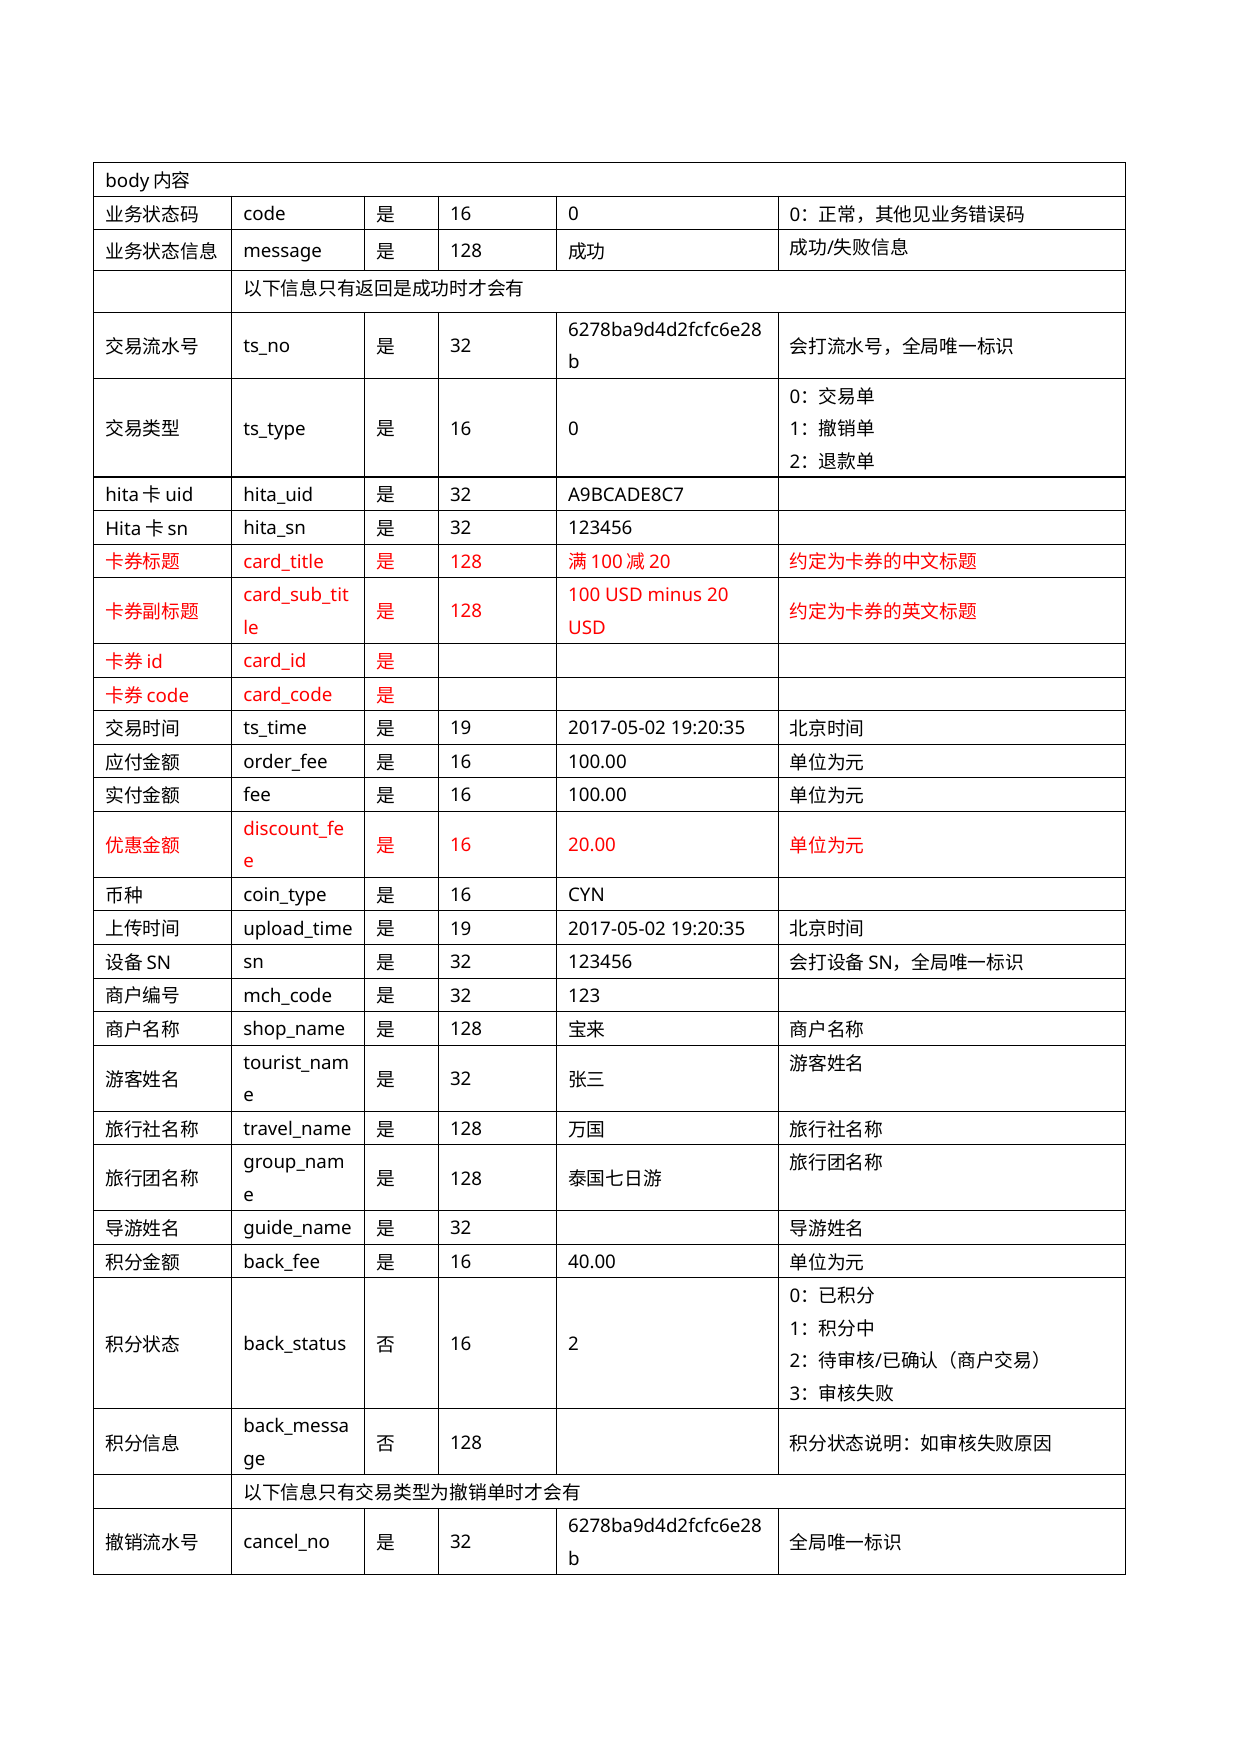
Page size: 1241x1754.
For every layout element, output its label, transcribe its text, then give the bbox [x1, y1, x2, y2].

table_cell coin_type [232, 878, 364, 910]
table_cell 是 [365, 878, 438, 910]
table_cell 旅行社名称 [94, 1112, 231, 1144]
table_cell 交易类型 [94, 379, 231, 476]
table_cell guide_name [232, 1211, 364, 1244]
table_cell 是 [365, 979, 438, 1011]
table_cell [779, 644, 1125, 677]
table_cell 满100减20 [557, 545, 778, 577]
table_cell 实付金额 [94, 778, 231, 811]
table_cell 卡券副标题 [94, 578, 231, 643]
table_cell back_message [232, 1409, 364, 1474]
table_cell 商户编号 [94, 979, 231, 1011]
table_cell 是 [365, 478, 438, 510]
table_cell 卡券标题 [94, 545, 231, 577]
table_cell ts_type [232, 379, 364, 476]
table_cell 旅行社名称 [779, 1112, 1125, 1144]
table_cell 2017-05-02 19:20:35 [557, 911, 778, 944]
table_cell 16 [439, 878, 556, 910]
table_cell 业务状态信息 [94, 230, 231, 270]
table_cell 16 [439, 379, 556, 476]
table_cell ts_time [232, 711, 364, 744]
table_cell 积分状态 [94, 1278, 231, 1408]
table_cell 商户名称 [94, 1012, 231, 1044]
table_cell 32 [439, 979, 556, 1011]
table_cell 123456 [557, 511, 778, 543]
table_cell 是 [365, 379, 438, 476]
table_cell 128 [439, 1145, 556, 1210]
table_cell 业务状态码 [94, 197, 231, 229]
table_cell 否 [365, 1409, 438, 1474]
table_cell 16 [439, 778, 556, 811]
table_cell hita卡uid [94, 478, 231, 510]
table_cell card_code [232, 678, 364, 710]
table_cell discount_fee [232, 812, 364, 877]
table_cell fee [232, 778, 364, 811]
table_cell 撤销流水号 [94, 1509, 231, 1574]
table_cell 是 [365, 644, 438, 677]
table_cell 0：已积分 1：积分中 2：待审核/已确认（商户交易） 3：审核失败 [779, 1278, 1125, 1408]
table_cell 是 [365, 578, 438, 643]
table_cell 6278ba9d4d2fcfc6e28b [557, 313, 778, 378]
table_cell 100.00 [557, 778, 778, 811]
table_cell 交易流水号 [94, 313, 231, 378]
table_cell 2017-05-02 19:20:35 [557, 711, 778, 744]
table_cell [557, 644, 778, 677]
table_cell 卡券id [94, 644, 231, 677]
table_cell ts_no [232, 313, 364, 378]
table_cell 40.00 [557, 1245, 778, 1277]
table_cell 单位为元 [779, 745, 1125, 777]
table_cell 是 [365, 197, 438, 229]
table_cell 是 [365, 1012, 438, 1044]
table_cell 全局唯一标识 [779, 1509, 1125, 1574]
table_cell [557, 1211, 778, 1244]
table_cell [779, 478, 1125, 510]
table_cell 是 [365, 230, 438, 270]
table_cell [94, 271, 231, 312]
table_cell 19 [439, 711, 556, 744]
table_cell mch_code [232, 979, 364, 1011]
table_cell [439, 644, 556, 677]
table_cell 会打设备SN，全局唯一标识 [779, 945, 1125, 977]
table_cell 128 [439, 230, 556, 270]
table_cell 是 [365, 945, 438, 977]
table_cell 成功/失败信息 [779, 230, 1125, 270]
table_cell 16 [439, 1245, 556, 1277]
table_cell 32 [439, 1046, 556, 1111]
table_cell travel_name [232, 1112, 364, 1144]
table_cell upload_time [232, 911, 364, 944]
table_cell 128 [439, 1012, 556, 1044]
table_cell card_id [232, 644, 364, 677]
table_cell 张三 [557, 1046, 778, 1111]
table_cell 积分状态说明：如审核失败原因 [779, 1409, 1125, 1474]
table_cell 设备SN [94, 945, 231, 977]
table_cell 优惠金额 [94, 812, 231, 877]
table_cell Hita卡sn [94, 511, 231, 543]
table_cell 128 [439, 1409, 556, 1474]
table_cell 导游姓名 [94, 1211, 231, 1244]
table_cell 是 [365, 778, 438, 811]
table_cell 16 [439, 197, 556, 229]
table_cell 上传时间 [94, 911, 231, 944]
table_cell 旅行团名称 [779, 1145, 1125, 1210]
table_cell 单位为元 [779, 778, 1125, 811]
table_cell [779, 979, 1125, 1011]
table_cell 北京时间 [779, 911, 1125, 944]
table_cell sn [232, 945, 364, 977]
table_cell 128 [439, 578, 556, 643]
table_cell 2 [557, 1278, 778, 1408]
table_cell back_fee [232, 1245, 364, 1277]
table_cell 是 [365, 1509, 438, 1574]
table_cell 否 [365, 1278, 438, 1408]
table_cell 32 [439, 313, 556, 378]
table_cell 是 [365, 511, 438, 543]
table_cell back_status [232, 1278, 364, 1408]
table_cell 0 [557, 379, 778, 476]
table_cell 32 [439, 478, 556, 510]
table_cell 是 [365, 1211, 438, 1244]
table_cell A9BCADE8C7 [557, 478, 778, 510]
table_cell 16 [439, 745, 556, 777]
table_cell [94, 1475, 231, 1508]
table_cell 币种 [94, 878, 231, 910]
table_cell 是 [365, 1112, 438, 1144]
table_cell 128 [439, 1112, 556, 1144]
table_cell 以下信息只有返回是成功时才会有 [232, 271, 1125, 312]
table_cell 123 [557, 979, 778, 1011]
table_cell 是 [365, 545, 438, 577]
table_cell [779, 511, 1125, 543]
table_cell 是 [365, 911, 438, 944]
table_cell 单位为元 [779, 812, 1125, 877]
table_cell 旅行团名称 [94, 1145, 231, 1210]
table_cell 19 [439, 911, 556, 944]
table_cell 成功 [557, 230, 778, 270]
table_cell 100.00 [557, 745, 778, 777]
table_cell shop_name [232, 1012, 364, 1044]
table_cell 是 [365, 1046, 438, 1111]
table_cell 0 [557, 197, 778, 229]
table_cell card_title [232, 545, 364, 577]
table_cell 积分信息 [94, 1409, 231, 1474]
table_cell 是 [365, 1245, 438, 1277]
table_cell 是 [365, 812, 438, 877]
table_cell 0：正常，其他见业务错误码 [779, 197, 1125, 229]
table_cell tourist_name [232, 1046, 364, 1111]
table_cell code [232, 197, 364, 229]
table_cell 万国 [557, 1112, 778, 1144]
table_cell 北京时间 [779, 711, 1125, 744]
table_cell 游客姓名 [94, 1046, 231, 1111]
table_cell 6278ba9d4d2fcfc6e28b [557, 1509, 778, 1574]
table_cell 泰国七日游 [557, 1145, 778, 1210]
table_cell 16 [439, 1278, 556, 1408]
table_cell 100 USD minus 20 USD [557, 578, 778, 643]
table_cell [557, 1409, 778, 1474]
table_cell card_sub_title [232, 578, 364, 643]
table_cell 会打流水号，全局唯一标识 [779, 313, 1125, 378]
table_cell 是 [365, 313, 438, 378]
table_cell 积分金额 [94, 1245, 231, 1277]
table_cell 宝来 [557, 1012, 778, 1044]
table_cell 是 [365, 1145, 438, 1210]
table_cell 游客姓名 [779, 1046, 1125, 1111]
table_cell 交易时间 [94, 711, 231, 744]
table_cell 商户名称 [779, 1012, 1125, 1044]
table_cell hita_sn [232, 511, 364, 543]
table_cell 32 [439, 511, 556, 543]
table_cell 是 [365, 678, 438, 710]
table_cell 是 [365, 711, 438, 744]
table_cell 32 [439, 945, 556, 977]
table_cell 卡券code [94, 678, 231, 710]
table_cell 32 [439, 1211, 556, 1244]
table_cell group_name [232, 1145, 364, 1210]
table_cell CYN [557, 878, 778, 910]
table_cell [557, 678, 778, 710]
table_cell 0：交易单 1：撤销单 2：退款单 [779, 379, 1125, 476]
table_cell [779, 678, 1125, 710]
table_cell 约定为卡券的英文标题 [779, 578, 1125, 643]
table_cell order_fee [232, 745, 364, 777]
table_cell [439, 678, 556, 710]
table_cell 单位为元 [779, 1245, 1125, 1277]
table_cell 是 [365, 745, 438, 777]
table_cell 导游姓名 [779, 1211, 1125, 1244]
table_cell 20.00 [557, 812, 778, 877]
table_cell body内容 [94, 163, 1125, 196]
table_cell 约定为卡券的中文标题 [779, 545, 1125, 577]
table_cell message [232, 230, 364, 270]
table_cell 16 [439, 812, 556, 877]
table_cell [779, 878, 1125, 910]
table_cell hita_uid [232, 478, 364, 510]
table_cell 123456 [557, 945, 778, 977]
table_cell 32 [439, 1509, 556, 1574]
table_cell 128 [439, 545, 556, 577]
table_cell cancel_no [232, 1509, 364, 1574]
table_cell 以下信息只有交易类型为撤销单时才会有 [232, 1475, 1125, 1508]
table_cell 应付金额 [94, 745, 231, 777]
